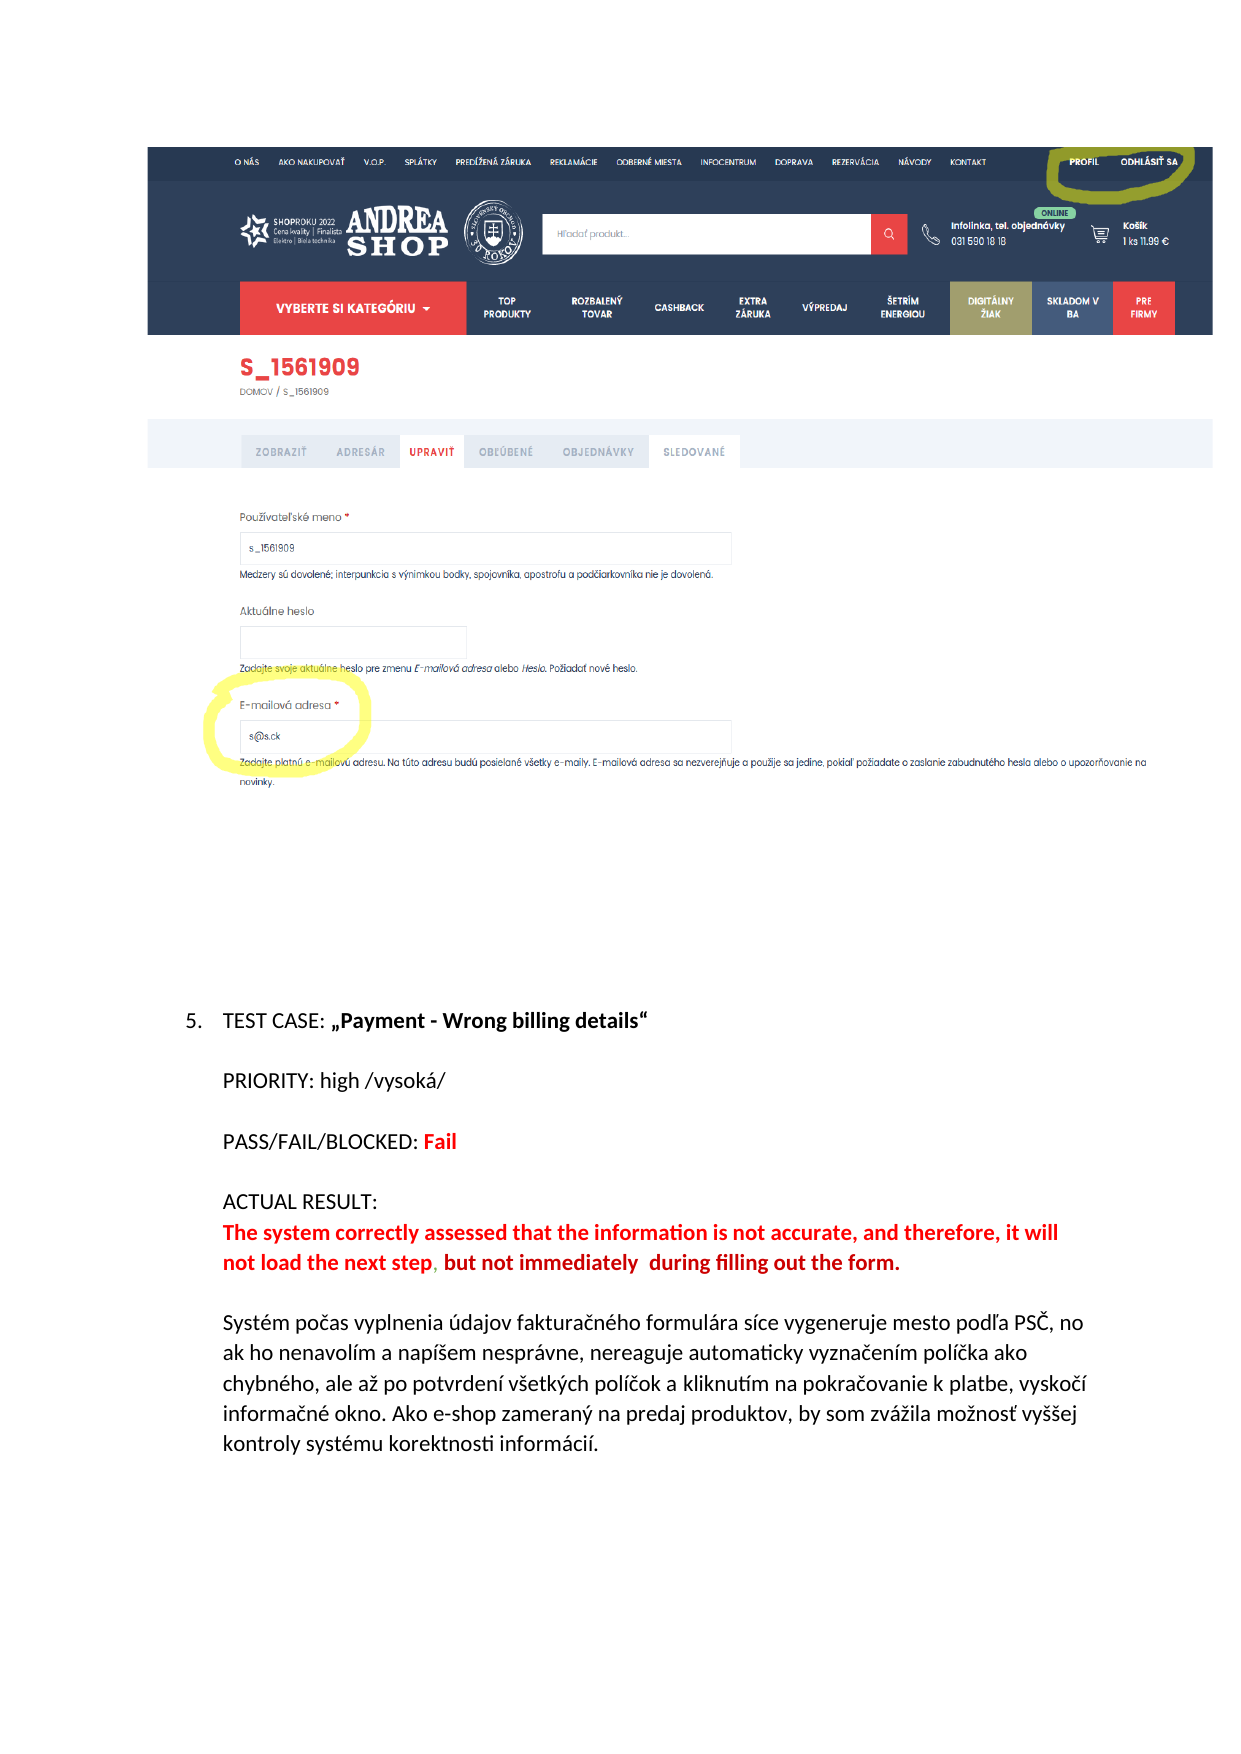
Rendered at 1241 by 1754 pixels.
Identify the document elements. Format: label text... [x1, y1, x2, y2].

list The system correctly assessed that the information is not accurate, and therefore, it will not load the next step, but not immediately during filling out the form. [223, 1218, 1093, 1276]
list PRIORITY: high /vysoká/ [223, 1067, 1093, 1095]
list TEST CASE: „Payment - Wrong billing details“ [185, 1006, 1093, 1034]
picture [147, 147, 1213, 807]
list PASS/FAIL/BLOCKED: Fail [223, 1127, 1093, 1155]
list ACTUAL RESULT: [223, 1187, 1093, 1216]
list Systém počas vyplnenia údajov fakturačného formulára síce vygeneruje mesto podľa PSČ, no ak ho nenavolím a napíšem nesprávne, nereaguje automaticky vyznačením políčka ako chybného, ale až po potvrdení všetkých políčok a kliknutím na pokračovanie k platbe, vyskočí informačné okno. Ako e-shop zameraný na predaj produktov, by som zvážila možnosť vyššej kontroly systému korektnosti informácií. [223, 1308, 1093, 1457]
